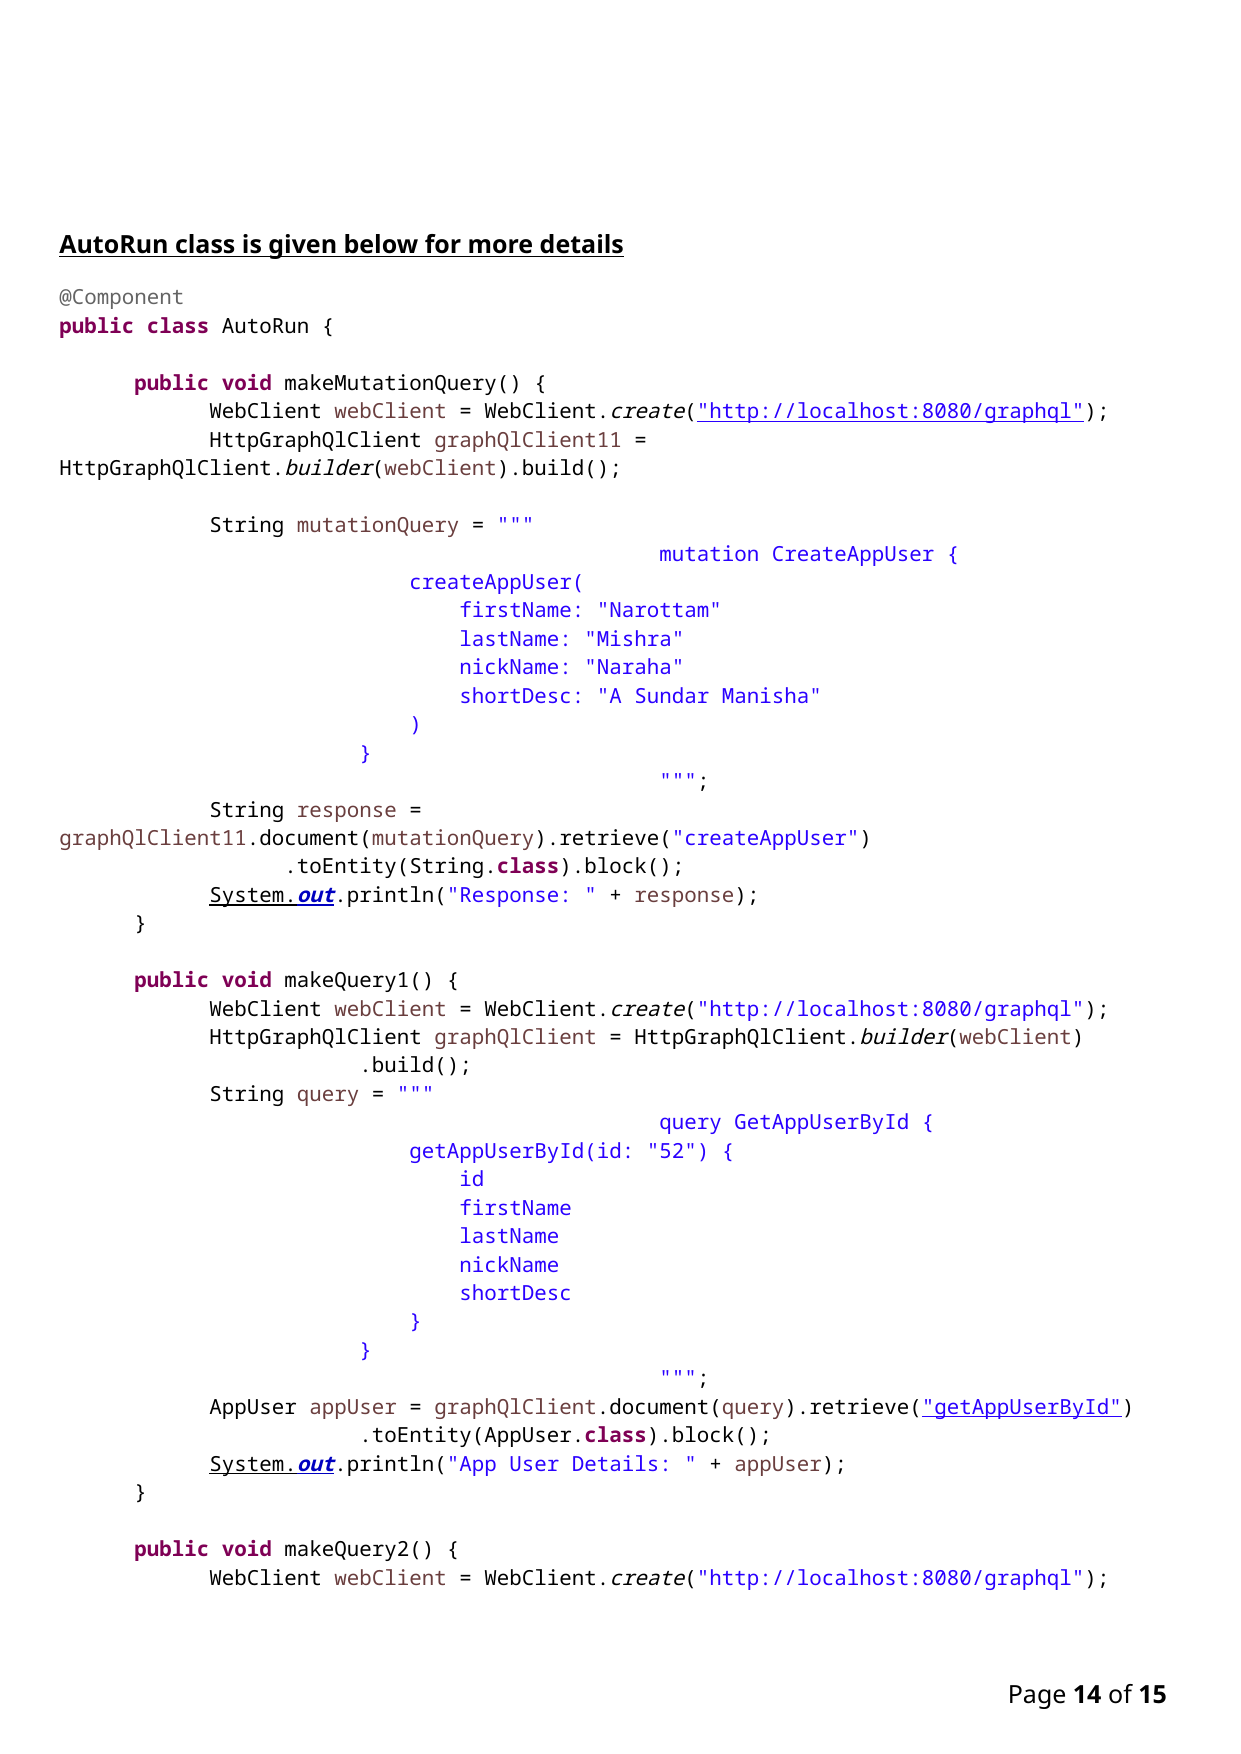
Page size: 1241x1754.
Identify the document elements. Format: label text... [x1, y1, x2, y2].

text @Component [59, 282, 1167, 311]
text """; [59, 1363, 1167, 1392]
text createAppUser( [59, 567, 1167, 596]
text nickName [59, 1250, 1167, 1278]
text } [59, 738, 1167, 766]
text } [59, 1335, 1167, 1363]
text ) [59, 709, 1167, 738]
text getAppUserById(id: "52") { [59, 1136, 1167, 1164]
text } [59, 1477, 1167, 1506]
text WebClient webClient = WebClient.create("http://localhost:8080/graphql"); [59, 397, 1167, 425]
text HttpGraphQlClient graphQlClient = HttpGraphQlClient.builder(webClient) [59, 1022, 1167, 1051]
text public void makeMutationQuery() { [59, 368, 1167, 397]
text firstName [59, 1193, 1167, 1221]
text shortDesc [59, 1278, 1167, 1307]
text query GetAppUserById { [59, 1107, 1167, 1136]
text shortDesc: "A Sundar Manisha" [59, 681, 1167, 709]
text .toEntity(AppUser.class).block(); [284, 1420, 1167, 1449]
text AutoRun class is given below for more details [59, 227, 1167, 261]
text .build(); [59, 1051, 1167, 1079]
text id [59, 1164, 1167, 1193]
text System.out.println("Response: " + response); [59, 880, 1167, 908]
text String mutationQuery = """ [59, 510, 1167, 539]
text firstName: "Narottam" [59, 596, 1167, 624]
text """; [59, 766, 1167, 795]
text lastName: "Mishra" [59, 624, 1167, 652]
text } [59, 1307, 1167, 1335]
text WebClient webClient = WebClient.create("http://localhost:8080/graphql"); [59, 1563, 1167, 1591]
text System.out.println("App User Details: " + appUser); [59, 1449, 1167, 1477]
text } [59, 908, 1167, 937]
text .toEntity(String.class).block(); [209, 852, 1167, 880]
text nickName: "Naraha" [59, 652, 1167, 681]
text public class AutoRun { [59, 311, 1167, 339]
text AppUser appUser = graphQlClient.document(query).retrieve("getAppUserById") [59, 1392, 1167, 1420]
text public void makeQuery1() { [59, 965, 1167, 994]
text HttpGraphQlClient graphQlClient11 = HttpGraphQlClient.builder(webClient).build(); [59, 425, 1167, 482]
text public void makeQuery2() { [59, 1534, 1167, 1563]
text WebClient webClient = WebClient.create("http://localhost:8080/graphql"); [59, 994, 1167, 1022]
text String query = """ [59, 1079, 1167, 1107]
text mutation CreateAppUser { [59, 539, 1167, 567]
text lastName [59, 1221, 1167, 1250]
text String response = graphQlClient11.document(mutationQuery).retrieve("createAppUser") [59, 795, 1167, 852]
